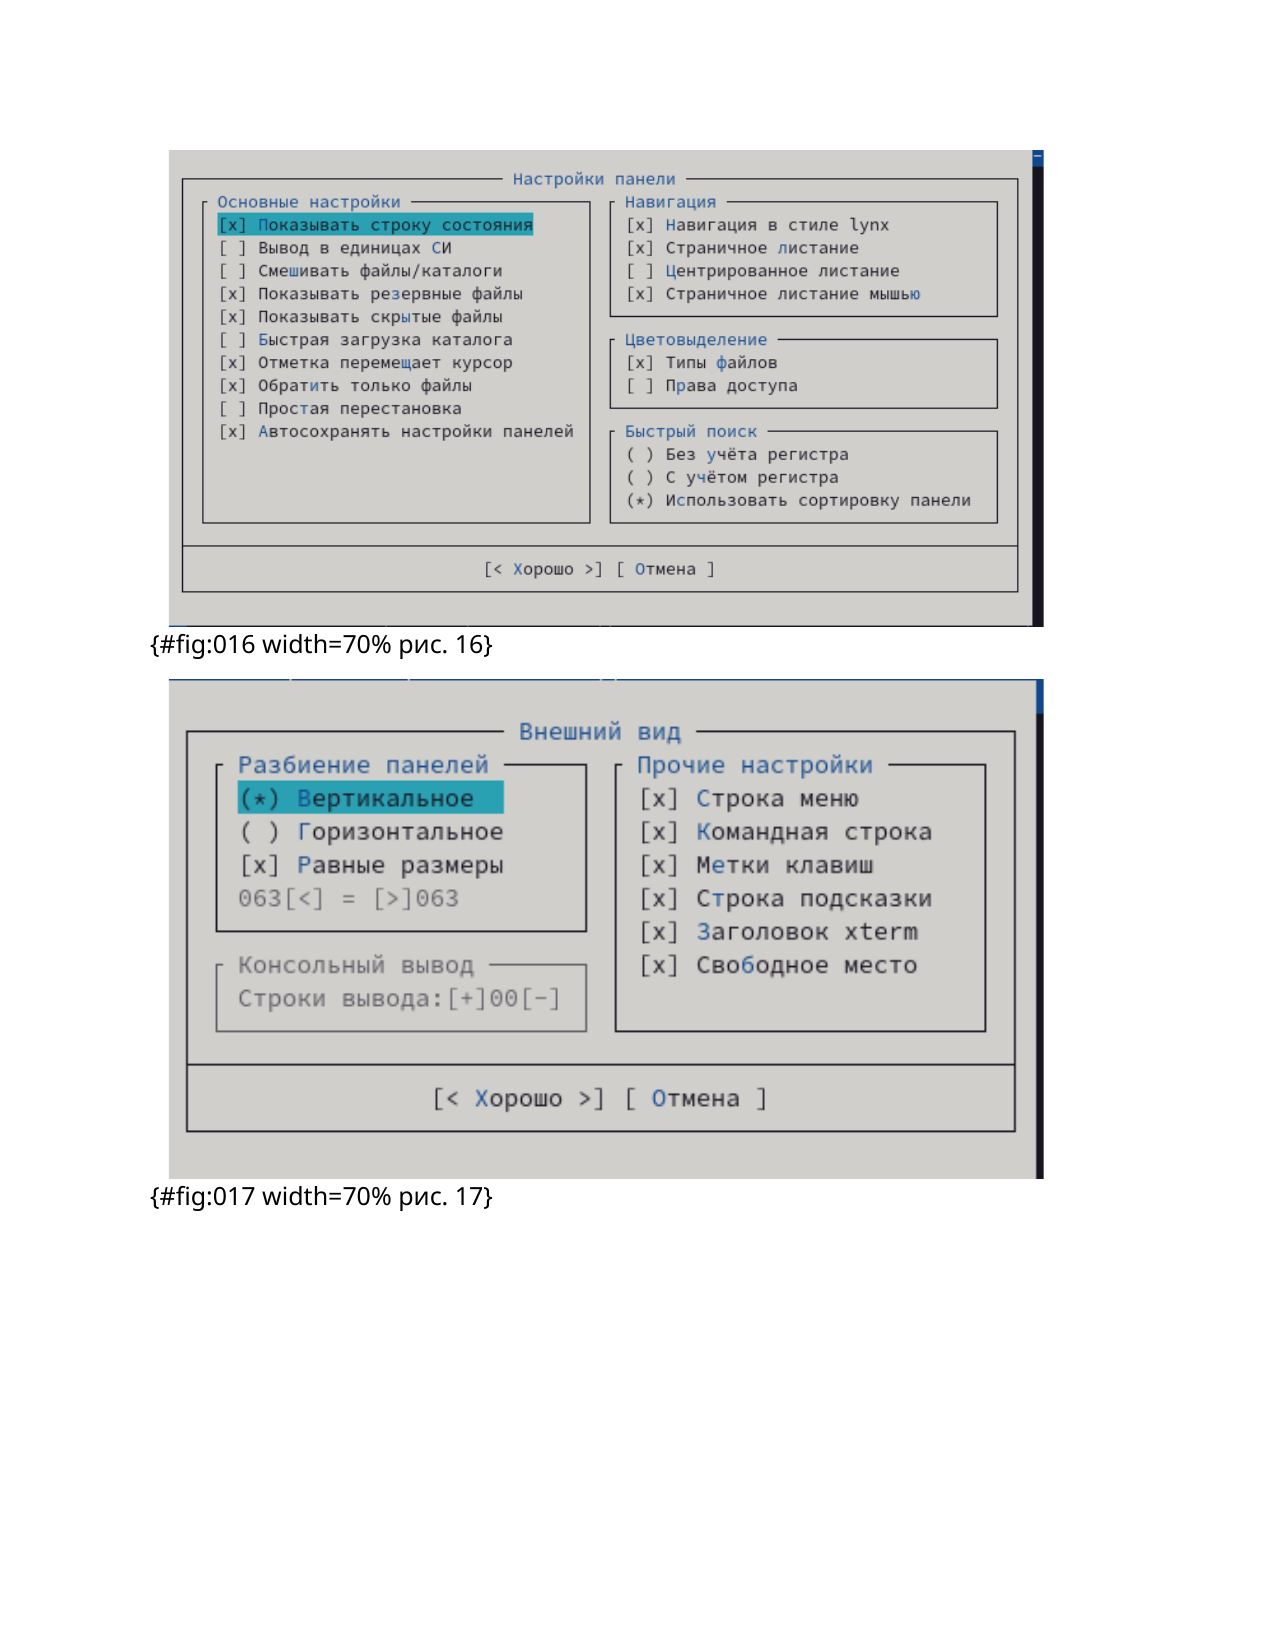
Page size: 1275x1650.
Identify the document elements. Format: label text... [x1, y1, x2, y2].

picture [168, 150, 1044, 627]
picture [168, 679, 1044, 1179]
